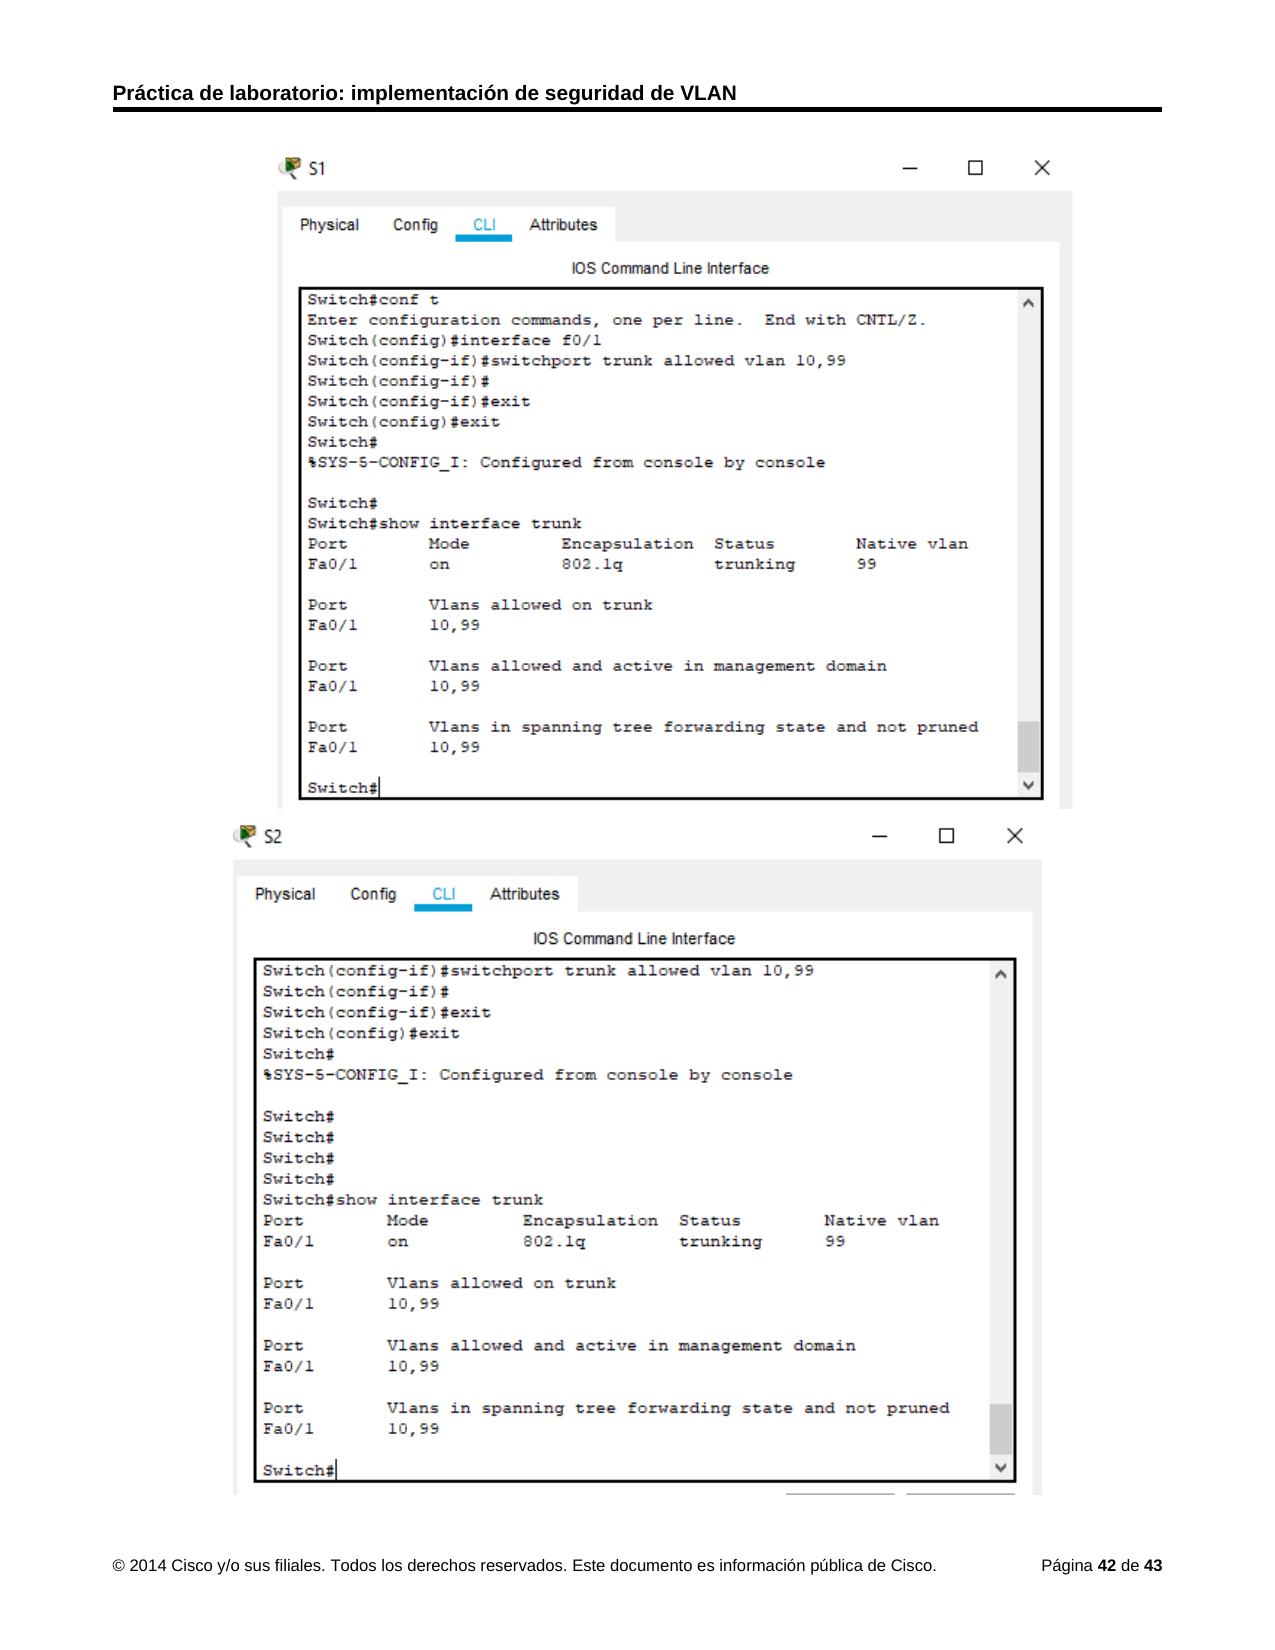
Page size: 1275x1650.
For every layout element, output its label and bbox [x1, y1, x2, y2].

picture [277, 150, 1073, 809]
picture [233, 821, 1042, 1495]
